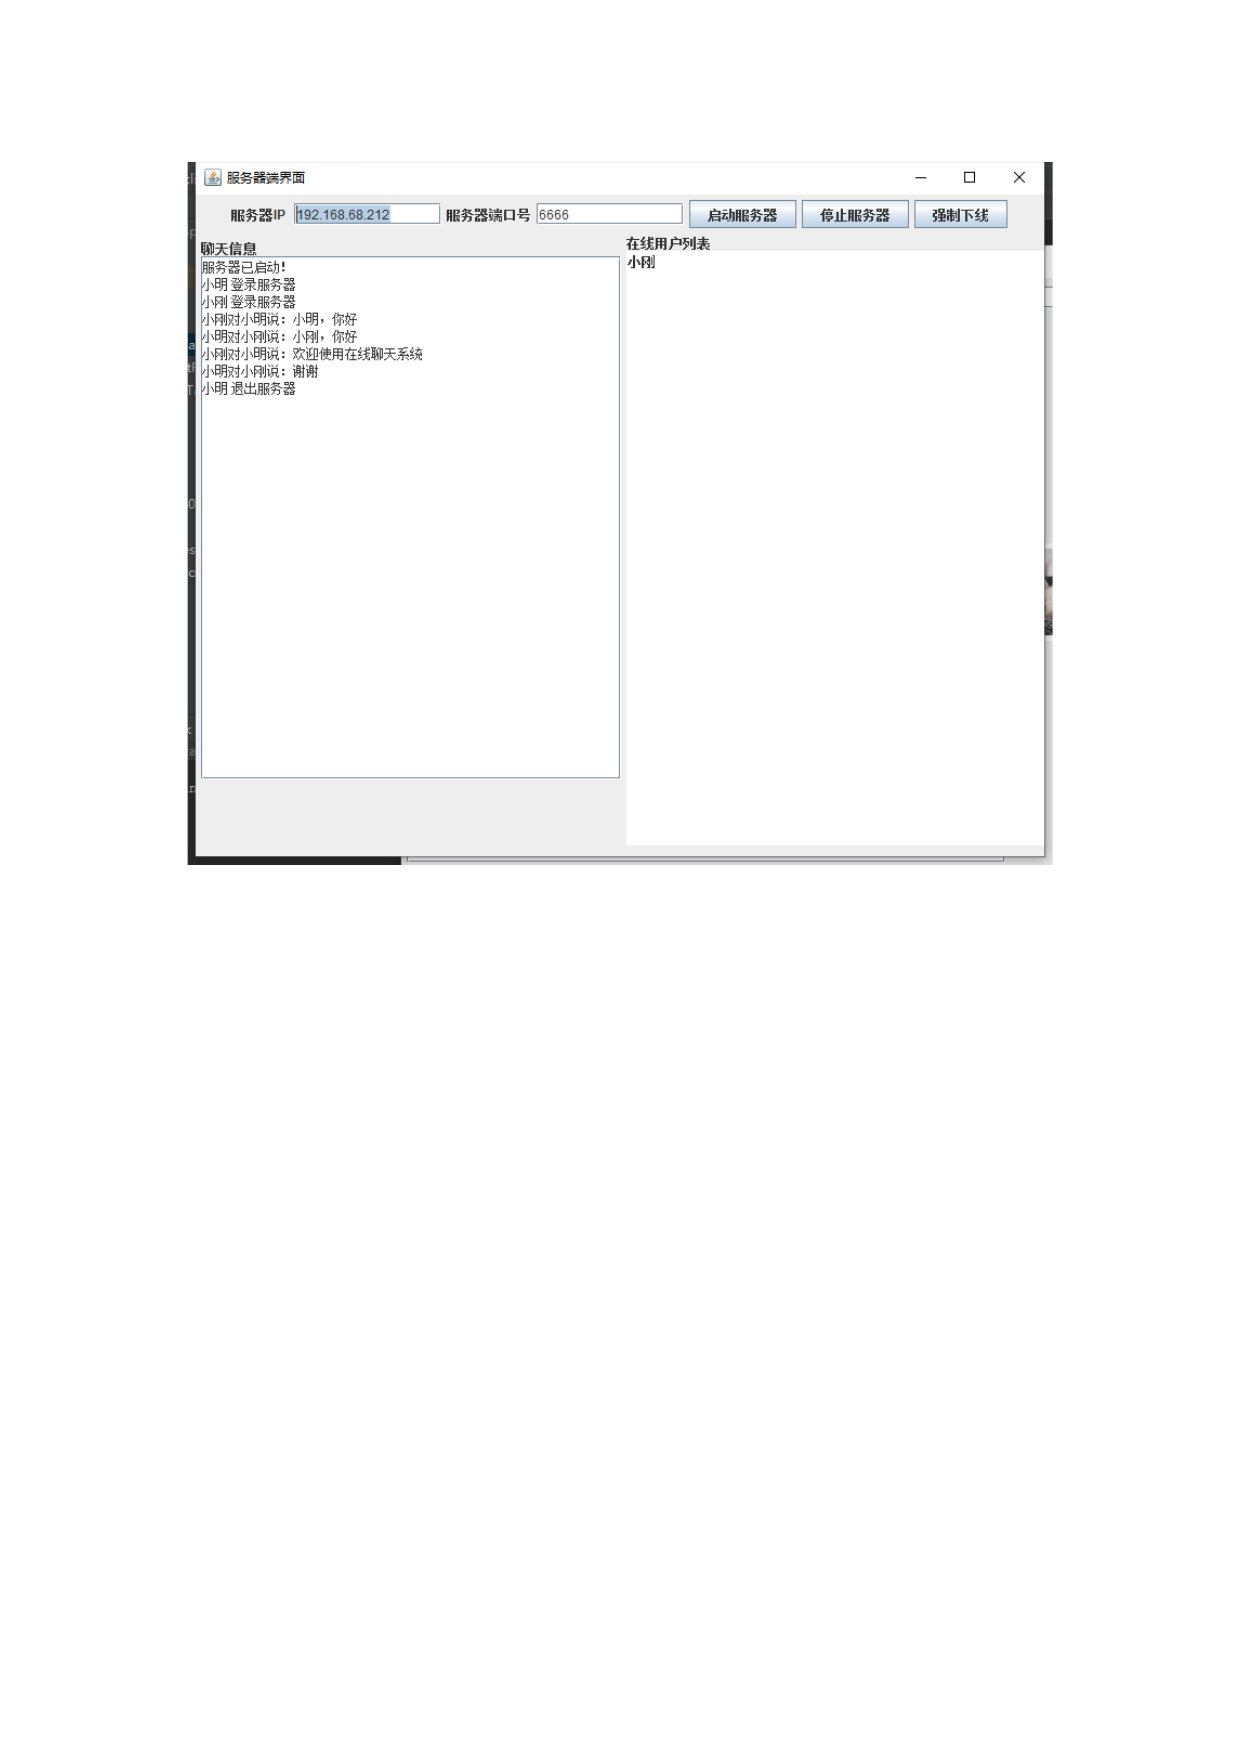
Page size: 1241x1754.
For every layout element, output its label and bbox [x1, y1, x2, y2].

picture [187, 162, 1053, 865]
